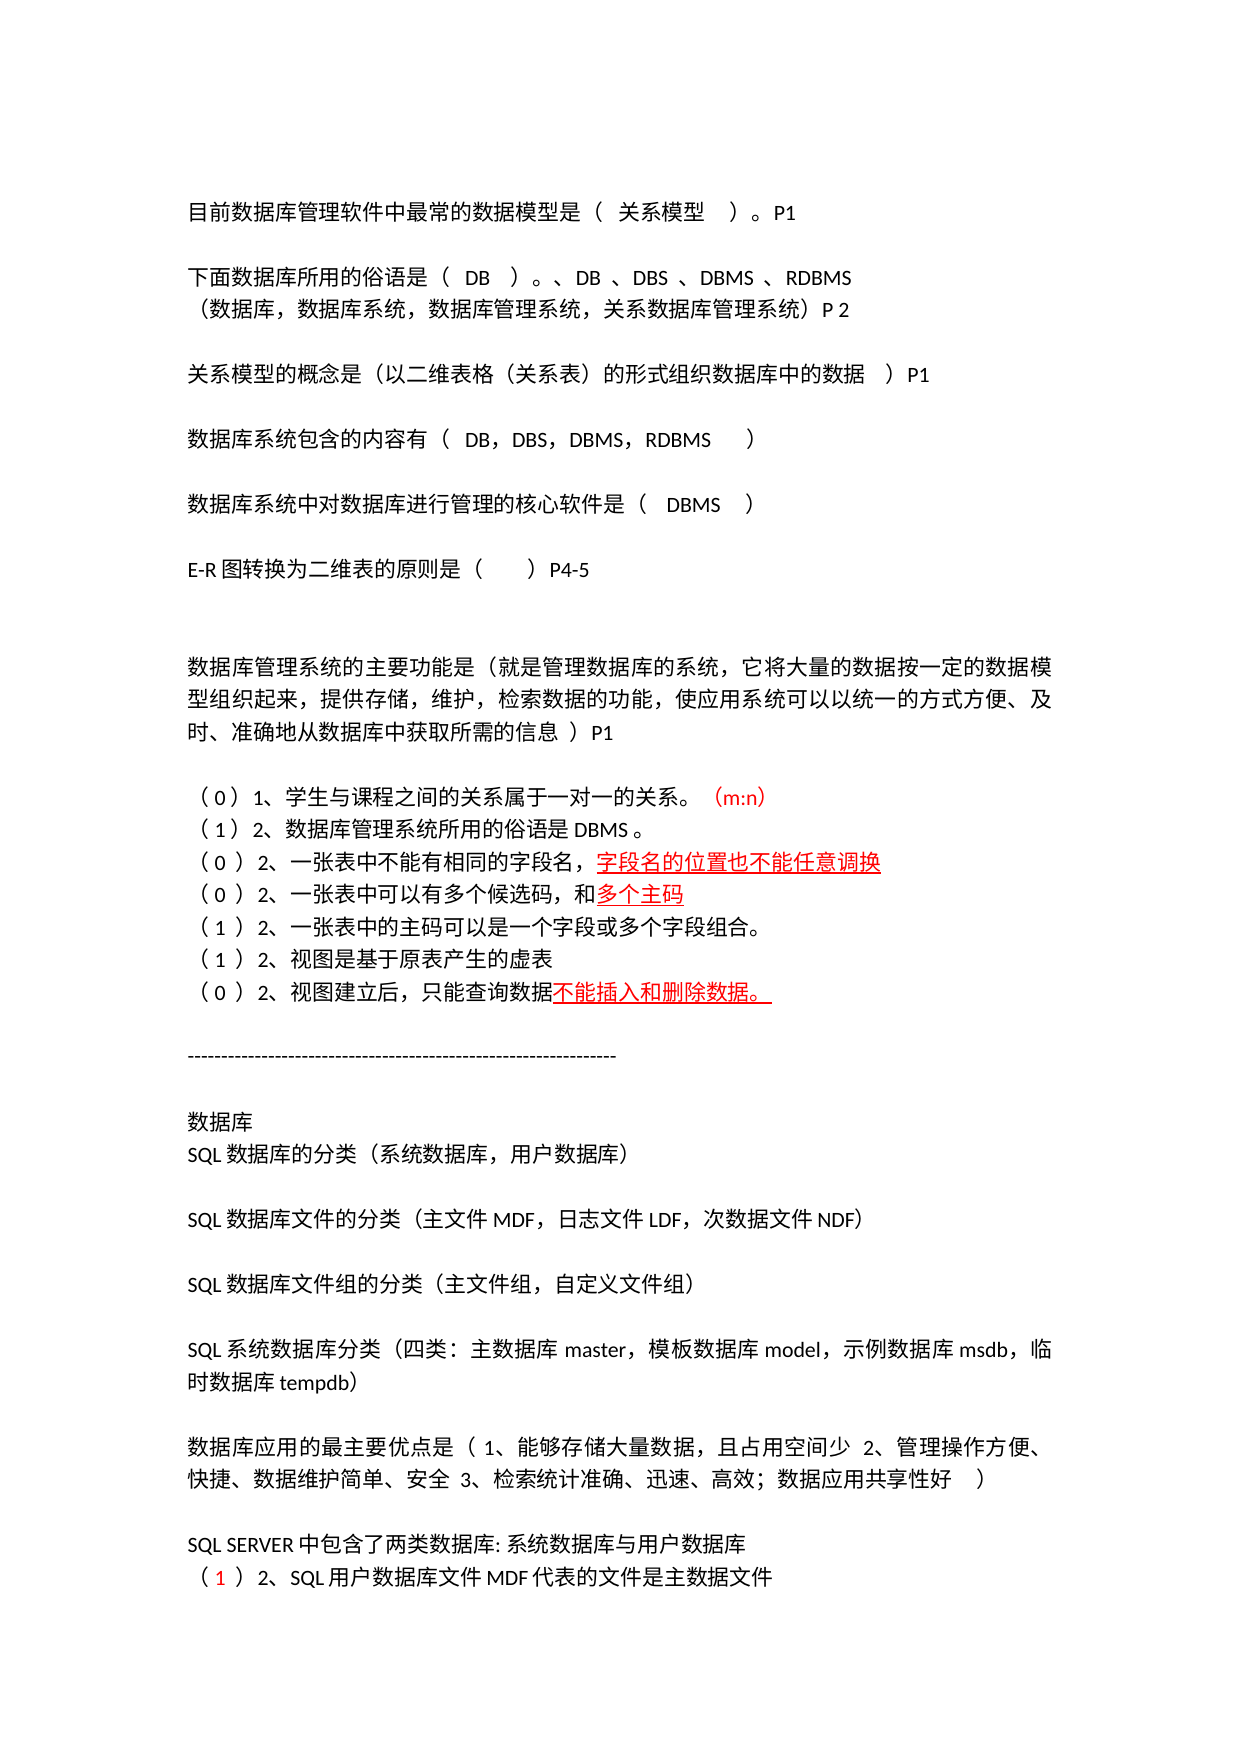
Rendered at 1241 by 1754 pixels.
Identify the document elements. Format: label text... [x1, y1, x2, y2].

text 数据库 [187, 1104, 1053, 1137]
text 数据库系统包含的内容有（ DB，DBS，DBMS，RDBMS ） [187, 422, 1053, 454]
text 数据库应用的最主要优点是（ 1、能够存储大量数据，且占用空间少 2、管理操作方便、快捷、数据维护简单、安全 3、检索统计准确、迅速、高效；数据应用共享性好 ） [187, 1429, 1053, 1494]
text （ 1 ）2、SQL用户数据库文件MDF代表的文件是主数据文件 [187, 1559, 1053, 1592]
text SQL数据库文件组的分类（主文件组，自定义文件组） [187, 1267, 1053, 1299]
text （ 0 ）2、视图建立后，只能查询数据不能插入和删除数据。 [187, 974, 1053, 1007]
text 目前数据库管理软件中最常的数据模型是（ 关系模型 ）。P1 [187, 194, 1053, 227]
text 关系模型的概念是（以二维表格（关系表）的形式组织数据库中的数据 ）P1 [187, 357, 1053, 389]
text （ 1 ）2、数据库管理系统所用的俗语是DBMS 。 [187, 812, 1053, 844]
text （ 0 ）2、一张表中可以有多个候选码，和多个主码 [187, 877, 1053, 909]
text E-R图转换为二维表的原则是（ ）P4-5 [187, 552, 1053, 584]
text SQL数据库文件的分类（主文件MDF，日志文件LDF，次数据文件NDF） [187, 1202, 1053, 1234]
text SQL系统数据库分类（四类：主数据库master，模板数据库model，示例数据库msdb，临时数据库tempdb） [187, 1332, 1053, 1397]
text （ 0 ）2、一张表中不能有相同的字段名，字段名的位置也不能任意调换 [187, 844, 1053, 877]
text 数据库管理系统的主要功能是（就是管理数据库的系统，它将大量的数据按一定的数据模型组织起来，提供存储，维护，检索数据的功能，使应用系统可以以统一的方式方便、及时、准确地从数据库中获取所需的信息 ）P1 [187, 649, 1053, 747]
text SQL SERVER中包含了两类数据库: 系统数据库与用户数据库 [187, 1527, 1053, 1559]
text （数据库，数据库系统，数据库管理系统，关系数据库管理系统）P 2 [187, 292, 1053, 324]
text 下面数据库所用的俗语是（ DB ）。、DB 、DBS 、DBMS 、RDBMS [187, 259, 1053, 292]
text （ 0 ）1、学生与课程之间的关系属于一对一的关系。（m:n） [187, 779, 1053, 812]
text （ 1 ）2、视图是基于原表产生的虚表 [187, 942, 1053, 974]
text SQL数据库的分类（系统数据库，用户数据库） [187, 1137, 1053, 1169]
text （ 1 ）2、一张表中的主码可以是一个字段或多个字段组合。 [187, 909, 1053, 942]
text ---------------------------------------------------------------- [187, 1039, 1053, 1072]
text 数据库系统中对数据库进行管理的核心软件是（ DBMS ） [187, 487, 1053, 519]
